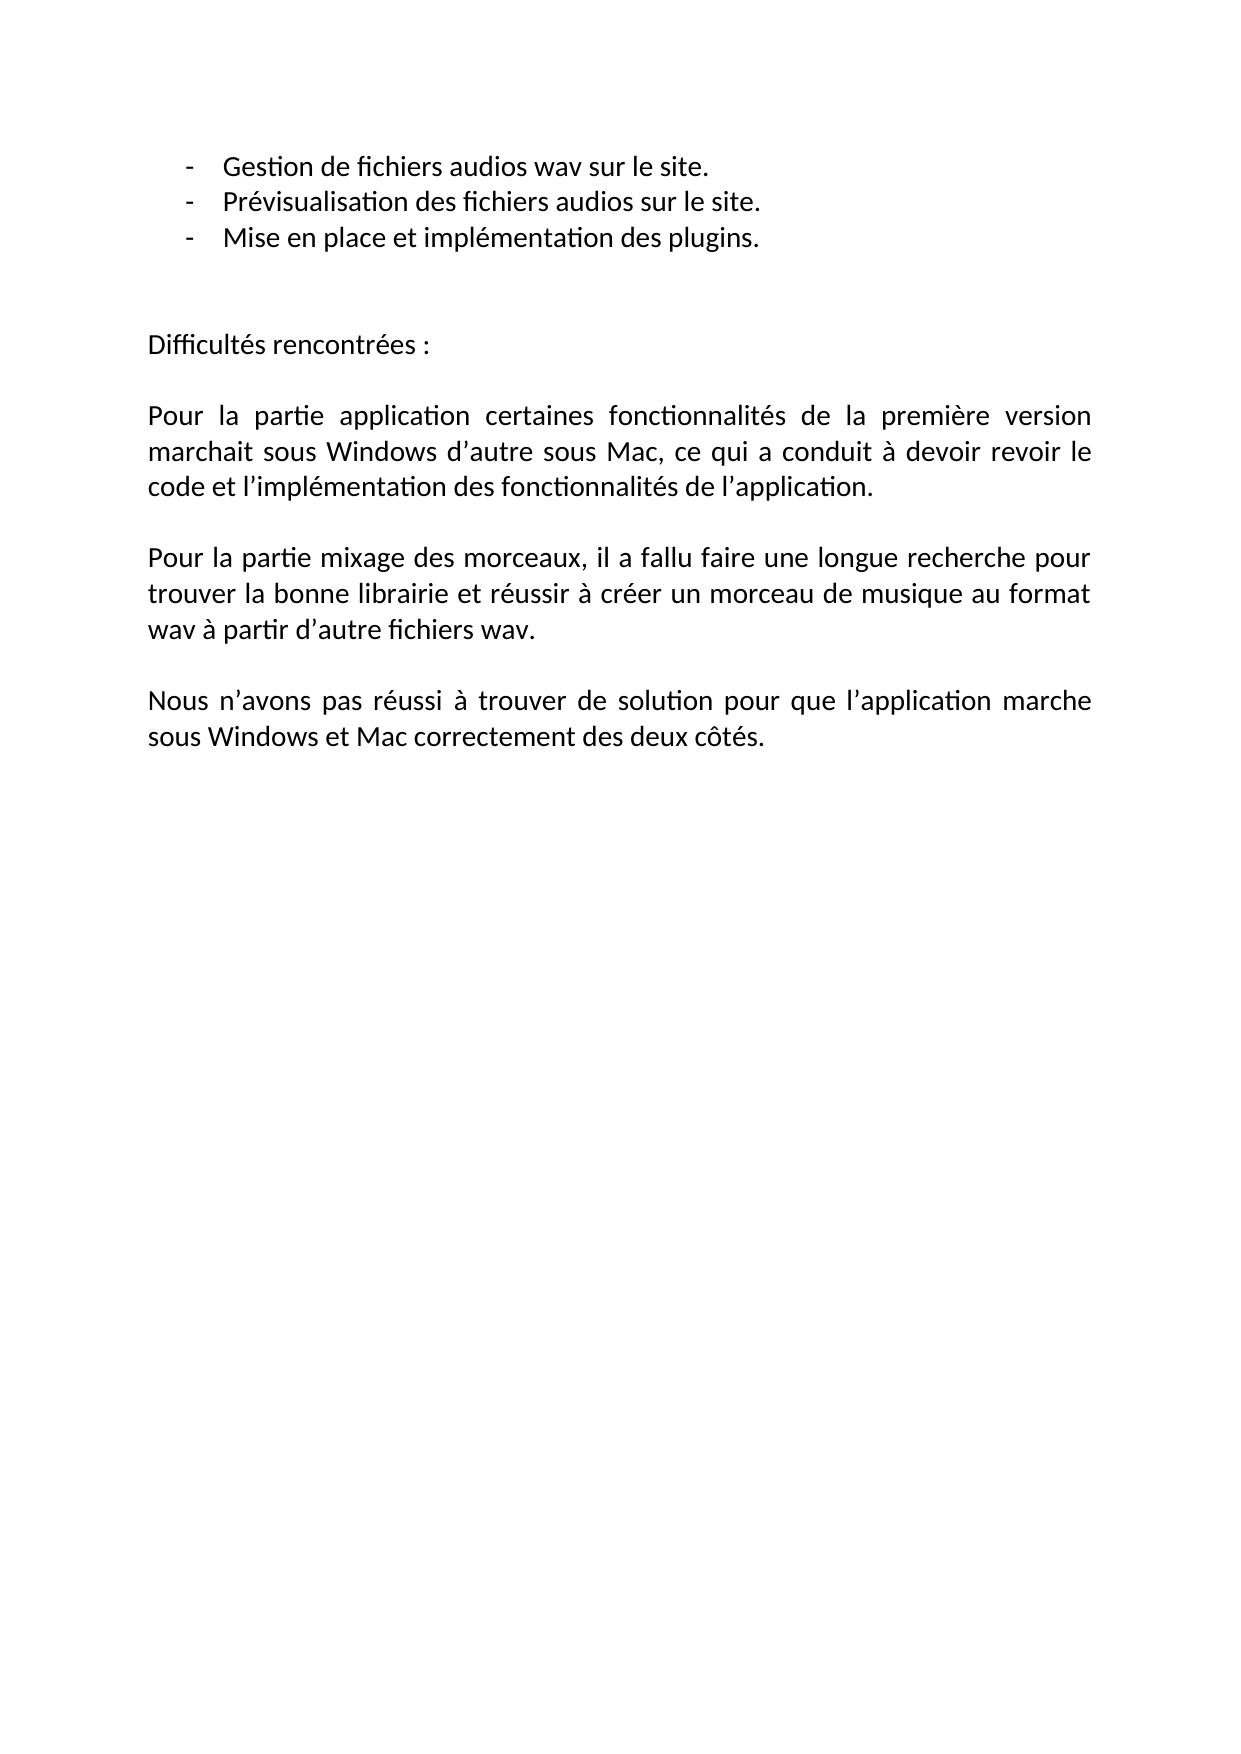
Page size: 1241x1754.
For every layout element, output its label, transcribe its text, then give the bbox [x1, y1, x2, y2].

list Prévisualisation des fichiers audios sur le site. [185, 183, 1093, 219]
text Difficultés rencontrées : [148, 326, 1093, 361]
text Nous n’avons pas réussi à trouver de solution pour que l’application marche sous Windows et Mac correctement des deux côtés. [148, 682, 1093, 753]
list Gestion de fichiers audios wav sur le site. [185, 148, 1093, 183]
text Pour la partie application certaines fonctionnalités de la première version marchait sous Windows d’autre sous Mac, ce qui a conduit à devoir revoir le code et l’implémentation des fonctionnalités de l’application. [148, 397, 1093, 504]
list Mise en place et implémentation des plugins. [185, 219, 1093, 254]
text Pour la partie mixage des morceaux, il a fallu faire une longue recherche pour trouver la bonne librairie et réussir à créer un morceau de musique au format wav à partir d’autre fichiers wav. [148, 539, 1093, 646]
